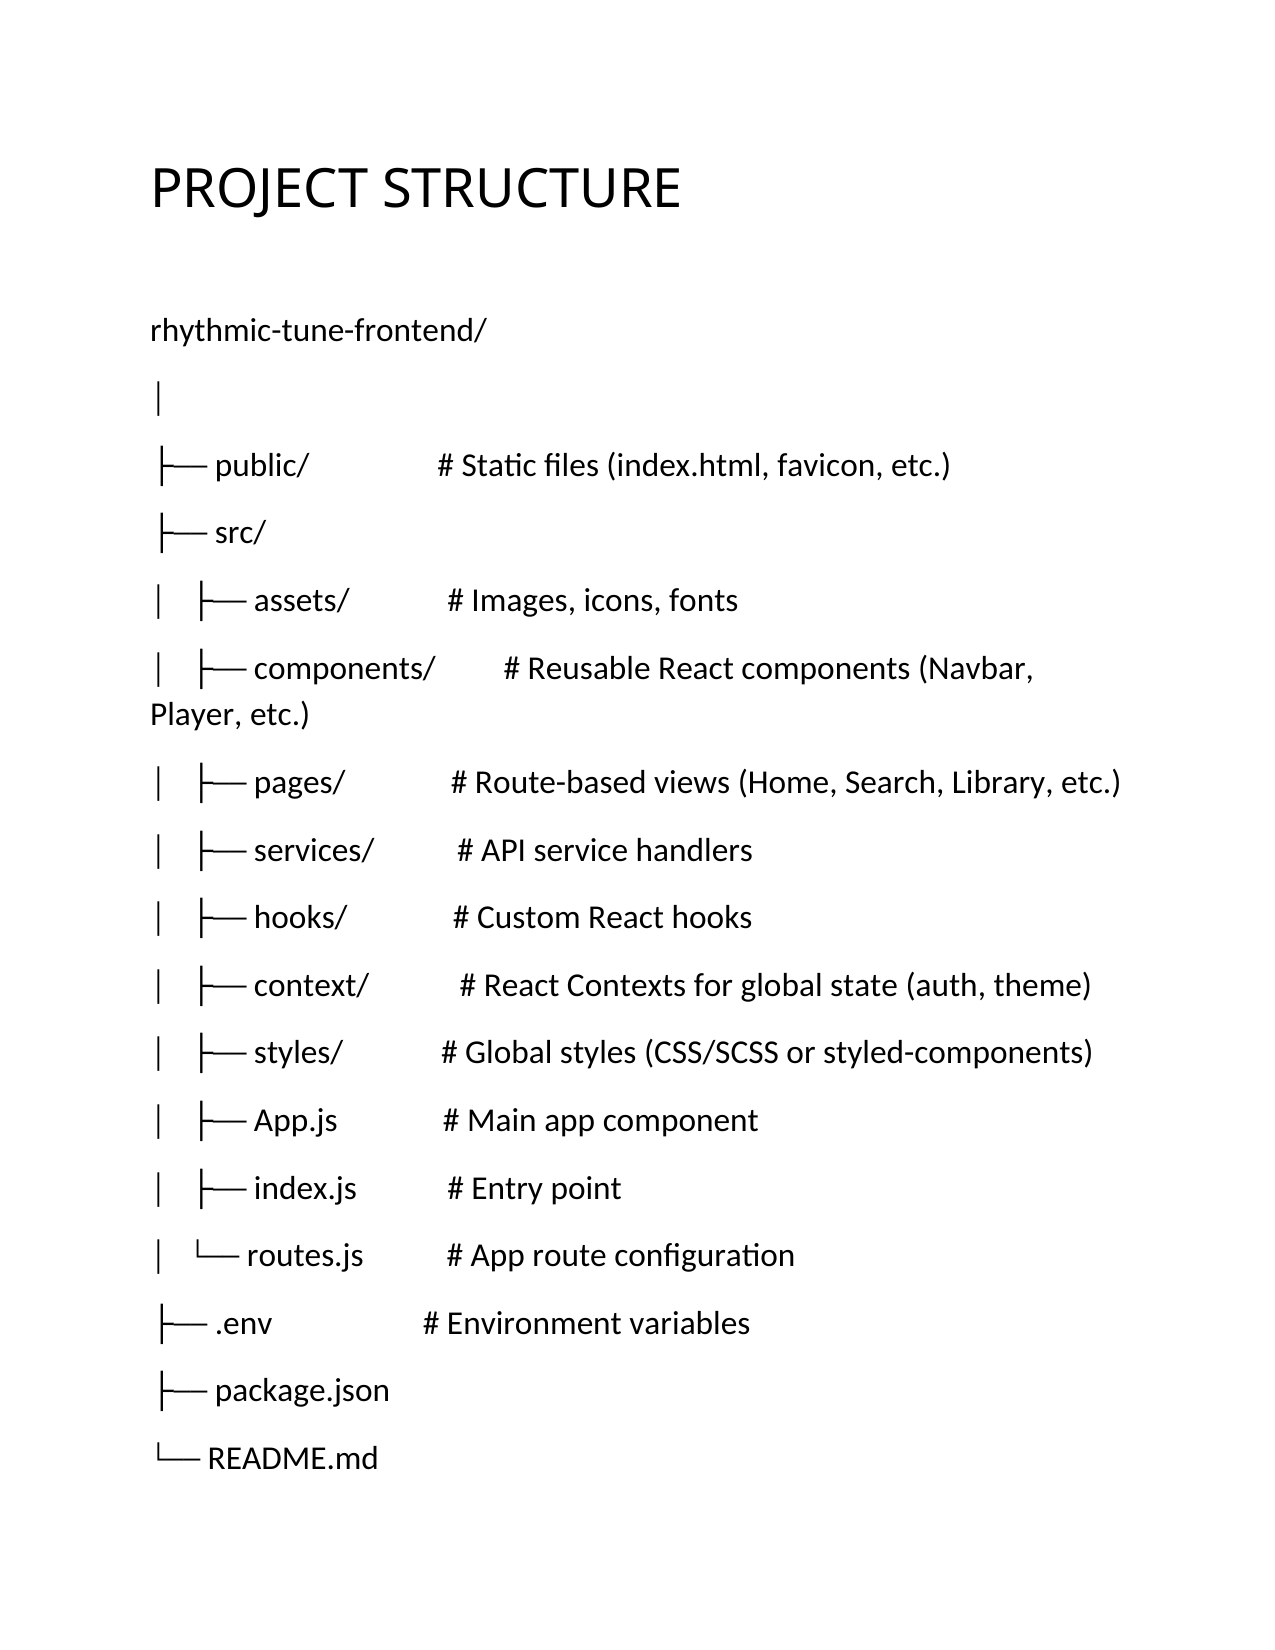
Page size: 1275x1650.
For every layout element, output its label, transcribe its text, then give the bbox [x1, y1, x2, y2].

text ├── package.json [150, 1369, 1125, 1410]
text └── README.md [150, 1437, 1125, 1478]
text │ [150, 376, 1125, 417]
text │ ├── context/ # React Contexts for global state (auth, theme) [150, 964, 1125, 1004]
text │ └── routes.js # App route configuration [150, 1234, 1125, 1275]
text PROJECT STRUCTURE [150, 150, 1125, 224]
text rhythmic-tune-frontend/ [150, 309, 1125, 349]
text │ ├── pages/ # Route-based views (Home, Search, Library, etc.) [150, 761, 1125, 802]
text ├── public/ # Static files (index.html, favicon, etc.) [150, 444, 1125, 484]
text │ ├── styles/ # Global styles (CSS/SCSS or styled-components) [150, 1031, 1125, 1072]
text │ ├── components/ # Reusable React components (Navbar, Player, etc.) [150, 647, 1125, 734]
text ├── .env # Environment variables [150, 1302, 1125, 1343]
text │ ├── assets/ # Images, icons, fonts [150, 579, 1125, 620]
text │ ├── hooks/ # Custom React hooks [150, 896, 1125, 937]
text │ ├── index.js # Entry point [150, 1167, 1125, 1207]
text ├── src/ [150, 511, 1125, 552]
text │ ├── services/ # API service handlers [150, 829, 1125, 869]
text │ ├── App.js # Main app component [150, 1099, 1125, 1140]
